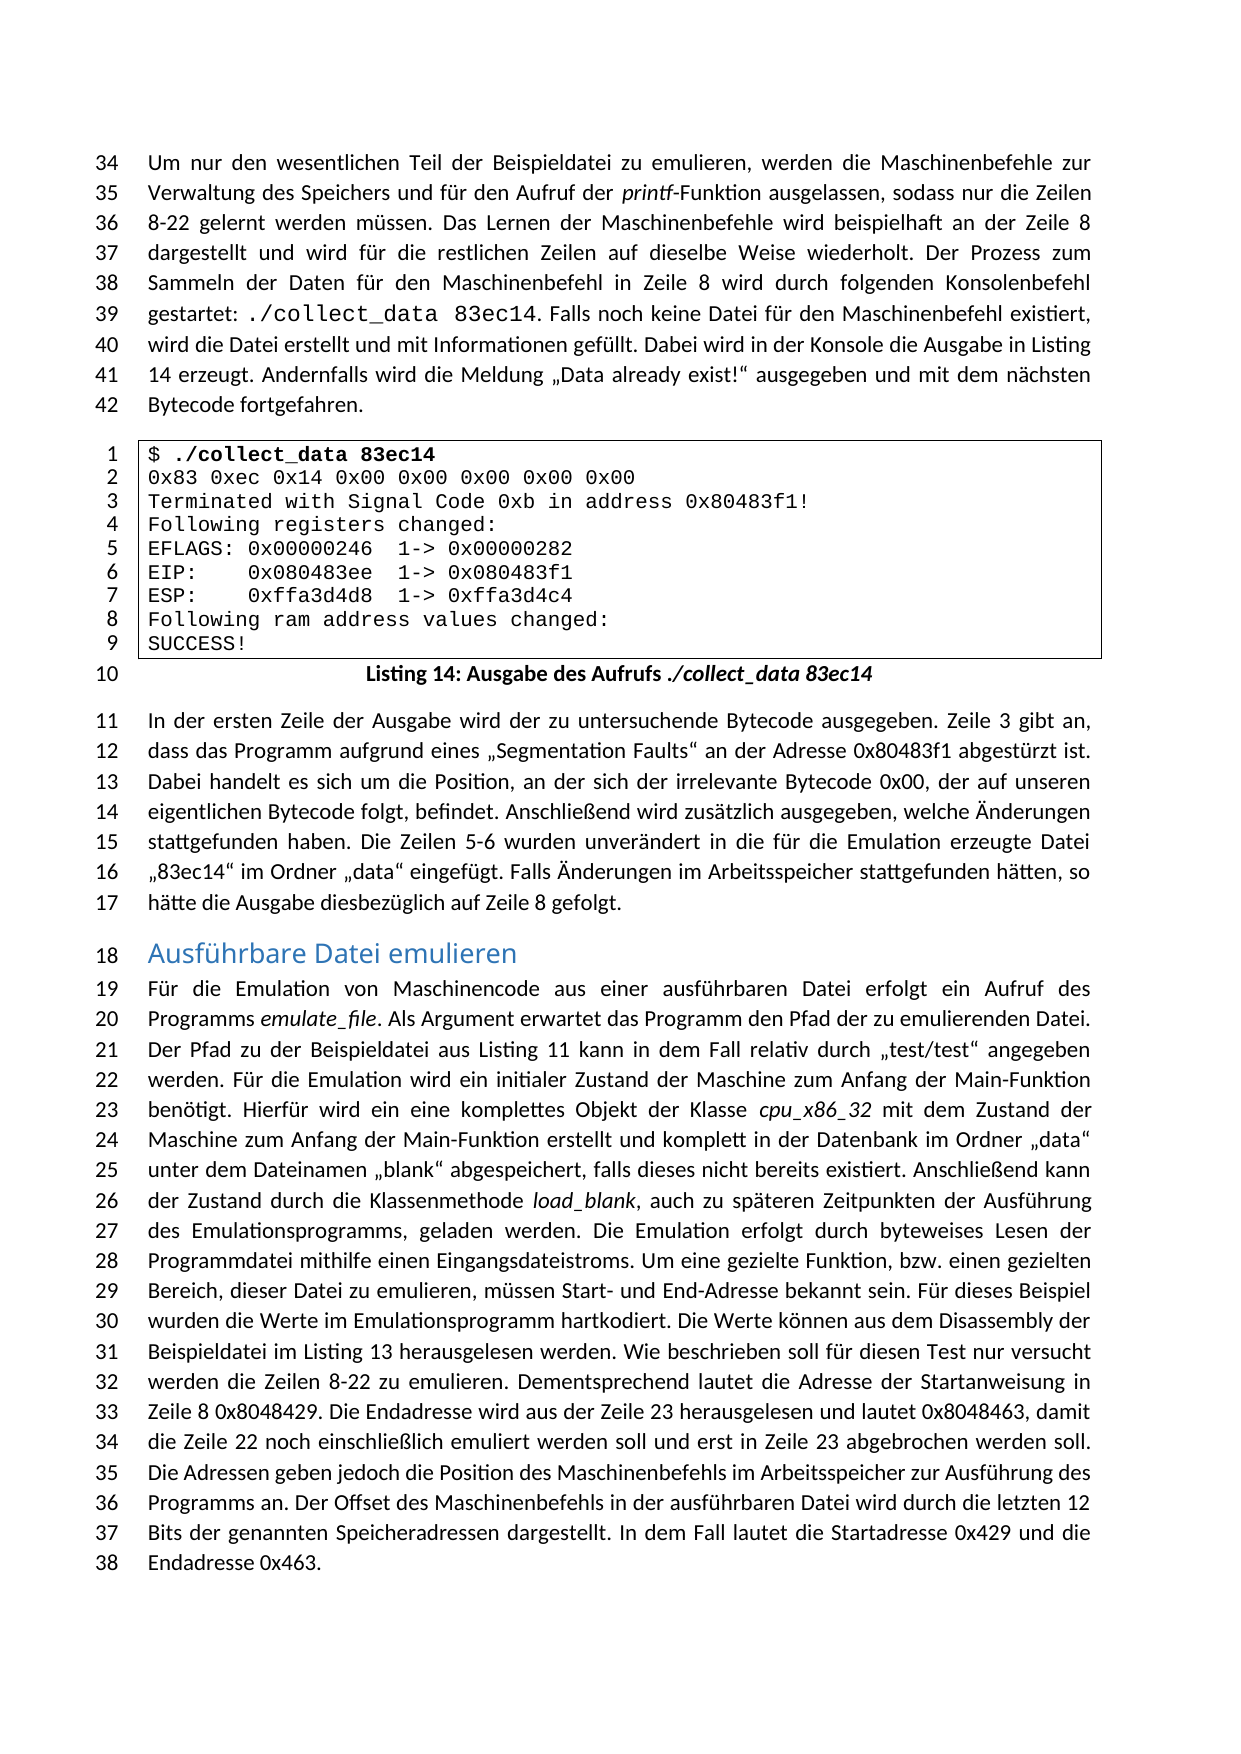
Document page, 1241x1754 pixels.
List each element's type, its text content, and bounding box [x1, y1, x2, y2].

text EIP: 0x080483ee 1-> 0x080483f1 [148, 562, 1093, 585]
text Um nur den wesentlichen Teil der Beispieldatei zu emulieren, werden die Maschinenbefehle zur Verwaltung des Speichers und für den Aufruf der printf-Funktion ausgelassen, sodass nur die Zeilen 8-22 gelernt werden müssen. Das Lernen der Maschinenbefehle wird beispielhaft an der Zeile 8 dargestellt und wird für die restlichen Zeilen auf dieselbe Weise wiederholt. Der Prozess zum Sammeln der Daten für den Maschinenbefehl in Zeile 8 wird durch folgenden Konsolenbefehl gestartet: ./collect_data 83ec14. Falls noch keine Datei für den Maschinenbefehl existiert, wird die Datei erstellt und mit Informationen gefüllt. Dabei wird in der Konsole die Ausgabe in Listing 14 erzeugt. Andernfalls wird die Meldung „Data already exist!“ ausgegeben und mit dem nächsten Bytecode fortgefahren. [148, 148, 1093, 418]
text SUCCESS! [139, 629, 1101, 658]
text Following ram address values changed: [148, 609, 1093, 629]
text Following registers changed: [148, 514, 1093, 538]
text Terminated with Signal Code 0xb in address 0x80483f1! [148, 491, 1093, 514]
text EFLAGS: 0x00000246 1-> 0x00000282 [148, 538, 1093, 562]
text In der ersten Zeile der Ausgabe wird der zu untersuchende Bytecode ausgegeben. Zeile 3 gibt an, dass das Programm aufgrund eines „Segmentation Faults“ an der Adresse 0x80483f1 abgestürzt ist. Dabei handelt es sich um die Position, an der sich der irrelevante Bytecode 0x00, der auf unseren eigentlichen Bytecode folgt, befindet. Anschließend wird zusätzlich ausgegeben, welche Änderungen stattgefunden haben. Die Zeilen 5-6 wurden unverändert in die für die Emulation erzeugte Datei „83ec14“ im Ordner „data“ eingefügt. Falls Änderungen im Arbeitsspeicher stattgefunden hätten, so hätte die Ausgabe diesbezüglich auf Zeile 8 gefolgt. [148, 706, 1093, 916]
text $ ./collect_data 83ec14 [139, 441, 1101, 467]
text ESP: 0xffa3d4d8 1-> 0xffa3d4c4 [148, 585, 1093, 609]
subtitle Ausführbare Datei emulieren [148, 934, 1093, 971]
text Listing 14: Ausgabe des Aufrufs ./collect_data 83ec14 [148, 659, 1093, 687]
text 0x83 0xec 0x14 0x00 0x00 0x00 0x00 0x00 [148, 467, 1093, 491]
text Für die Emulation von Maschinencode aus einer ausführbaren Datei erfolgt ein Aufruf des Programms emulate_file. Als Argument erwartet das Programm den Pfad der zu emulierenden Datei. Der Pfad zu der Beispieldatei aus Listing 11 kann in dem Fall relativ durch „test/test“ angegeben werden. Für die Emulation wird ein initialer Zustand der Maschine zum Anfang der Main-Funktion benötigt. Hierfür wird ein eine komplettes Objekt der Klasse cpu_x86_32 mit dem Zustand der Maschine zum Anfang der Main-Funktion erstellt und komplett in der Datenbank im Ordner „data“ unter dem Dateinamen „blank“ abgespeichert, falls dieses nicht bereits existiert. Anschließend kann der Zustand durch die Klassenmethode load_blank, auch zu späteren Zeitpunkten der Ausführung des Emulationsprogramms, geladen werden. Die Emulation erfolgt durch byteweises Lesen der Programmdatei mithilfe einen Eingangsdateistroms. Um eine gezielte Funktion, bzw. einen gezielten Bereich, dieser Datei zu emulieren, müssen Start- und End-Adresse bekannt sein. Für dieses Beispiel wurden die Werte im Emulationsprogramm hartkodiert. Die Werte können aus dem Disassembly der Beispieldatei im Listing 13 herausgelesen werden. Wie beschrieben soll für diesen Test nur versucht werden die Zeilen 8-22 zu emulieren. Dementsprechend lautet die Adresse der Startanweisung in Zeile 8 0x8048429. Die Endadresse wird aus der Zeile 23 herausgelesen und lautet 0x8048463, damit die Zeile 22 noch einschließlich emuliert werden soll und erst in Zeile 23 abgebrochen werden soll. Die Adressen geben jedoch die Position des Maschinenbefehls im Arbeitsspeicher zur Ausführung des Programms an. Der Offset des Maschinenbefehls in der ausführbaren Datei wird durch die letzten 12 Bits der genannten Speicheradressen dargestellt. In dem Fall lautet die Startadresse 0x429 und die Endadresse 0x463. [148, 974, 1093, 1576]
